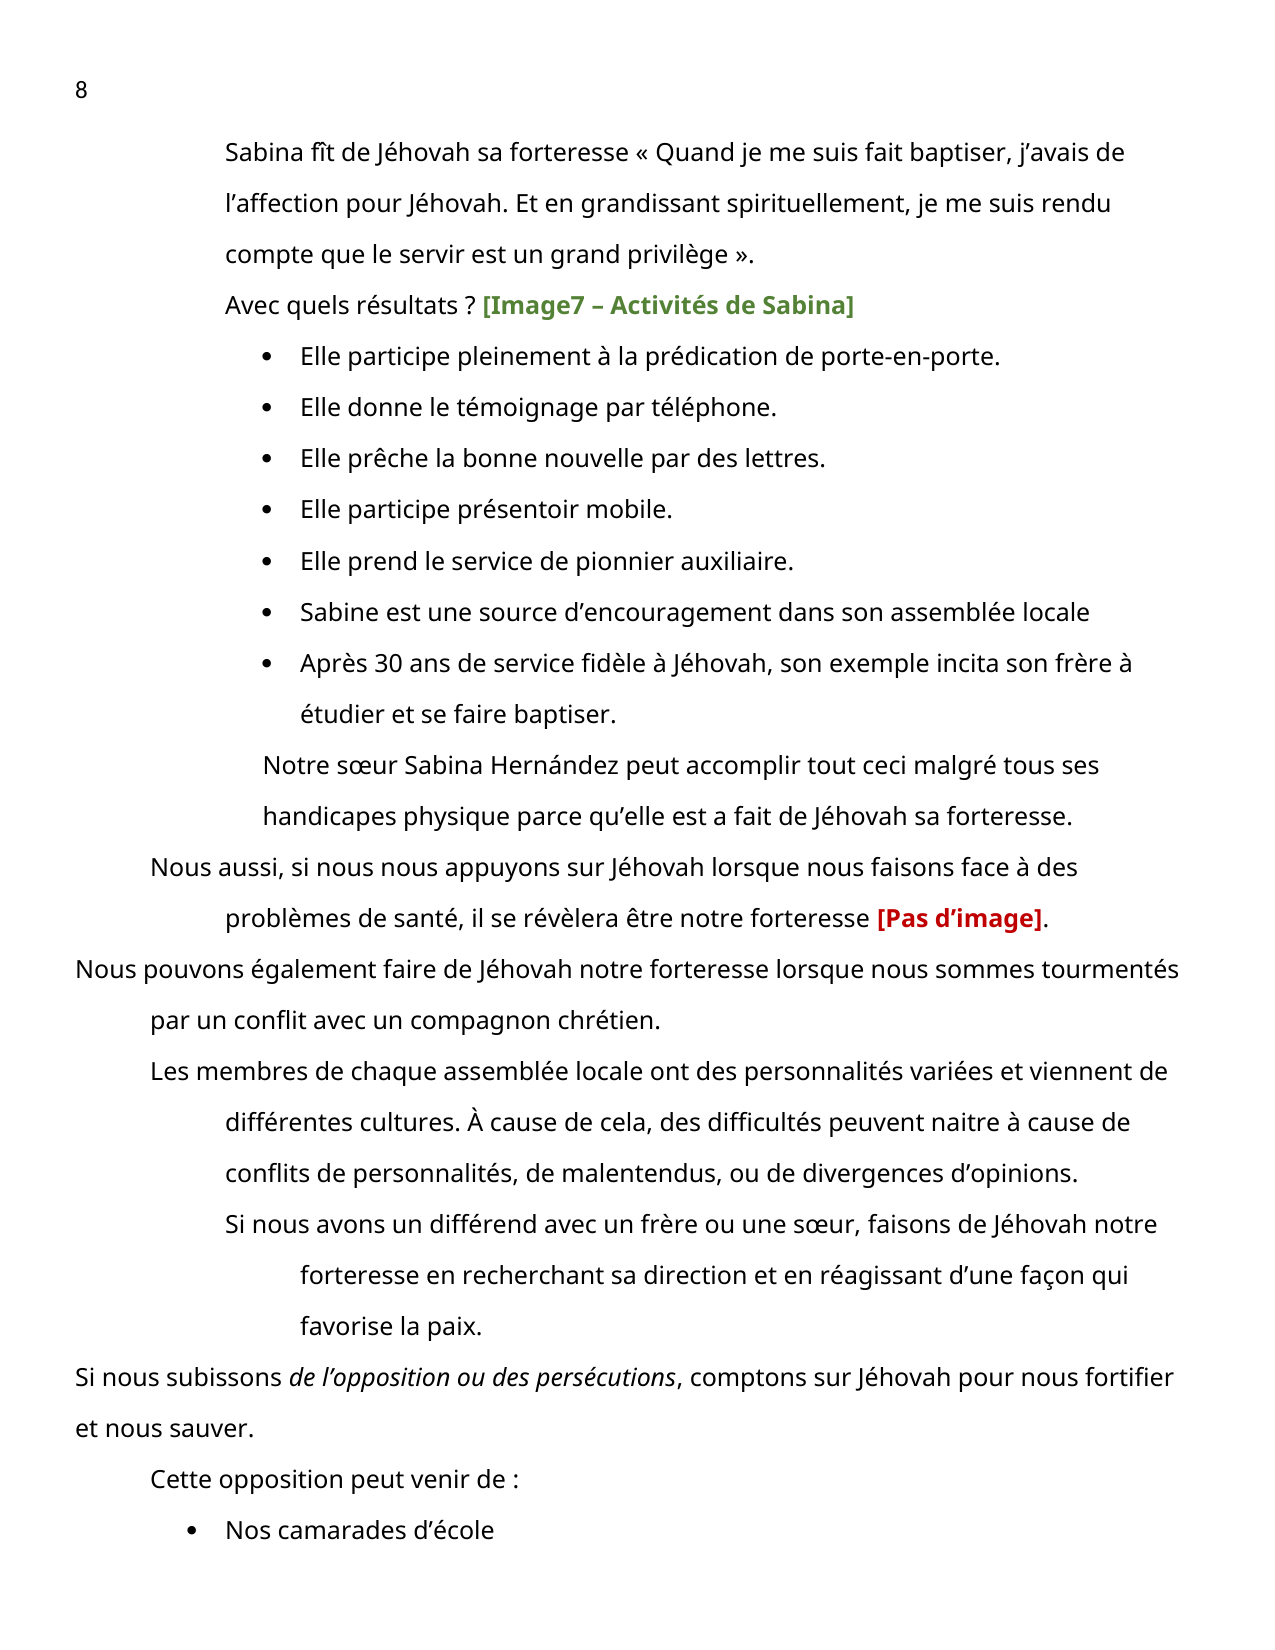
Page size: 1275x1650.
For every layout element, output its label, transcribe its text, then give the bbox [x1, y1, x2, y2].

list Elle participe pleinement à la prédication de porte-en-porte. [262, 339, 1200, 373]
text Cette opposition peut venir de : [150, 1462, 1200, 1496]
text Sabina fît de Jéhovah sa forteresse « Quand je me suis fait baptiser, j’avais de l’affection pour Jéhovah. Et en grandissant spirituellement, je me suis rendu compte que le servir est un grand privilège ». [225, 135, 1200, 271]
list Nos camarades d’école [187, 1513, 1200, 1547]
text Nous aussi, si nous nous appuyons sur Jéhovah lorsque nous faisons face à des problèmes de santé, il se révèlera être notre forteresse [Pas d’image]. [150, 849, 1200, 934]
list Après 30 ans de service fidèle à Jéhovah, son exemple incita son frère à étudier et se faire baptiser. [262, 645, 1200, 730]
list Elle donne le témoignage par téléphone. [262, 390, 1200, 424]
text Les membres de chaque assemblée locale ont des personnalités variées et viennent de différentes cultures. À cause de cela, des difficultés peuvent naitre à cause de conflits de personnalités, de malentendus, ou de divergences d’opinions. [150, 1053, 1200, 1190]
text Si nous avons un différend avec un frère ou une sœur, faisons de Jéhovah notre forteresse en recherchant sa direction et en réagissant d’une façon qui favorise la paix. [225, 1207, 1200, 1343]
list Elle prêche la bonne nouvelle par des lettres. [262, 441, 1200, 475]
text Nous pouvons également faire de Jéhovah notre forteresse lorsque nous sommes tourmentés par un conflit avec un compagnon chrétien. [75, 951, 1200, 1037]
list Elle prend le service de pionnier auxiliaire. [262, 543, 1200, 577]
list Sabine est une source d’encouragement dans son assemblée locale [262, 594, 1200, 628]
list Elle participe présentoir mobile. [262, 492, 1200, 526]
text Avec quels résultats ? [Image7 – Activités de Sabina] [225, 288, 1200, 322]
text Notre sœur Sabina Hernández peut accomplir tout ceci malgré tous ses handicapes physique parce qu’elle est a fait de Jéhovah sa forteresse. [262, 747, 1200, 832]
text Si nous subissons de l’opposition ou des persécutions, comptons sur Jéhovah pour nous fortifier et nous sauver. [75, 1360, 1200, 1445]
